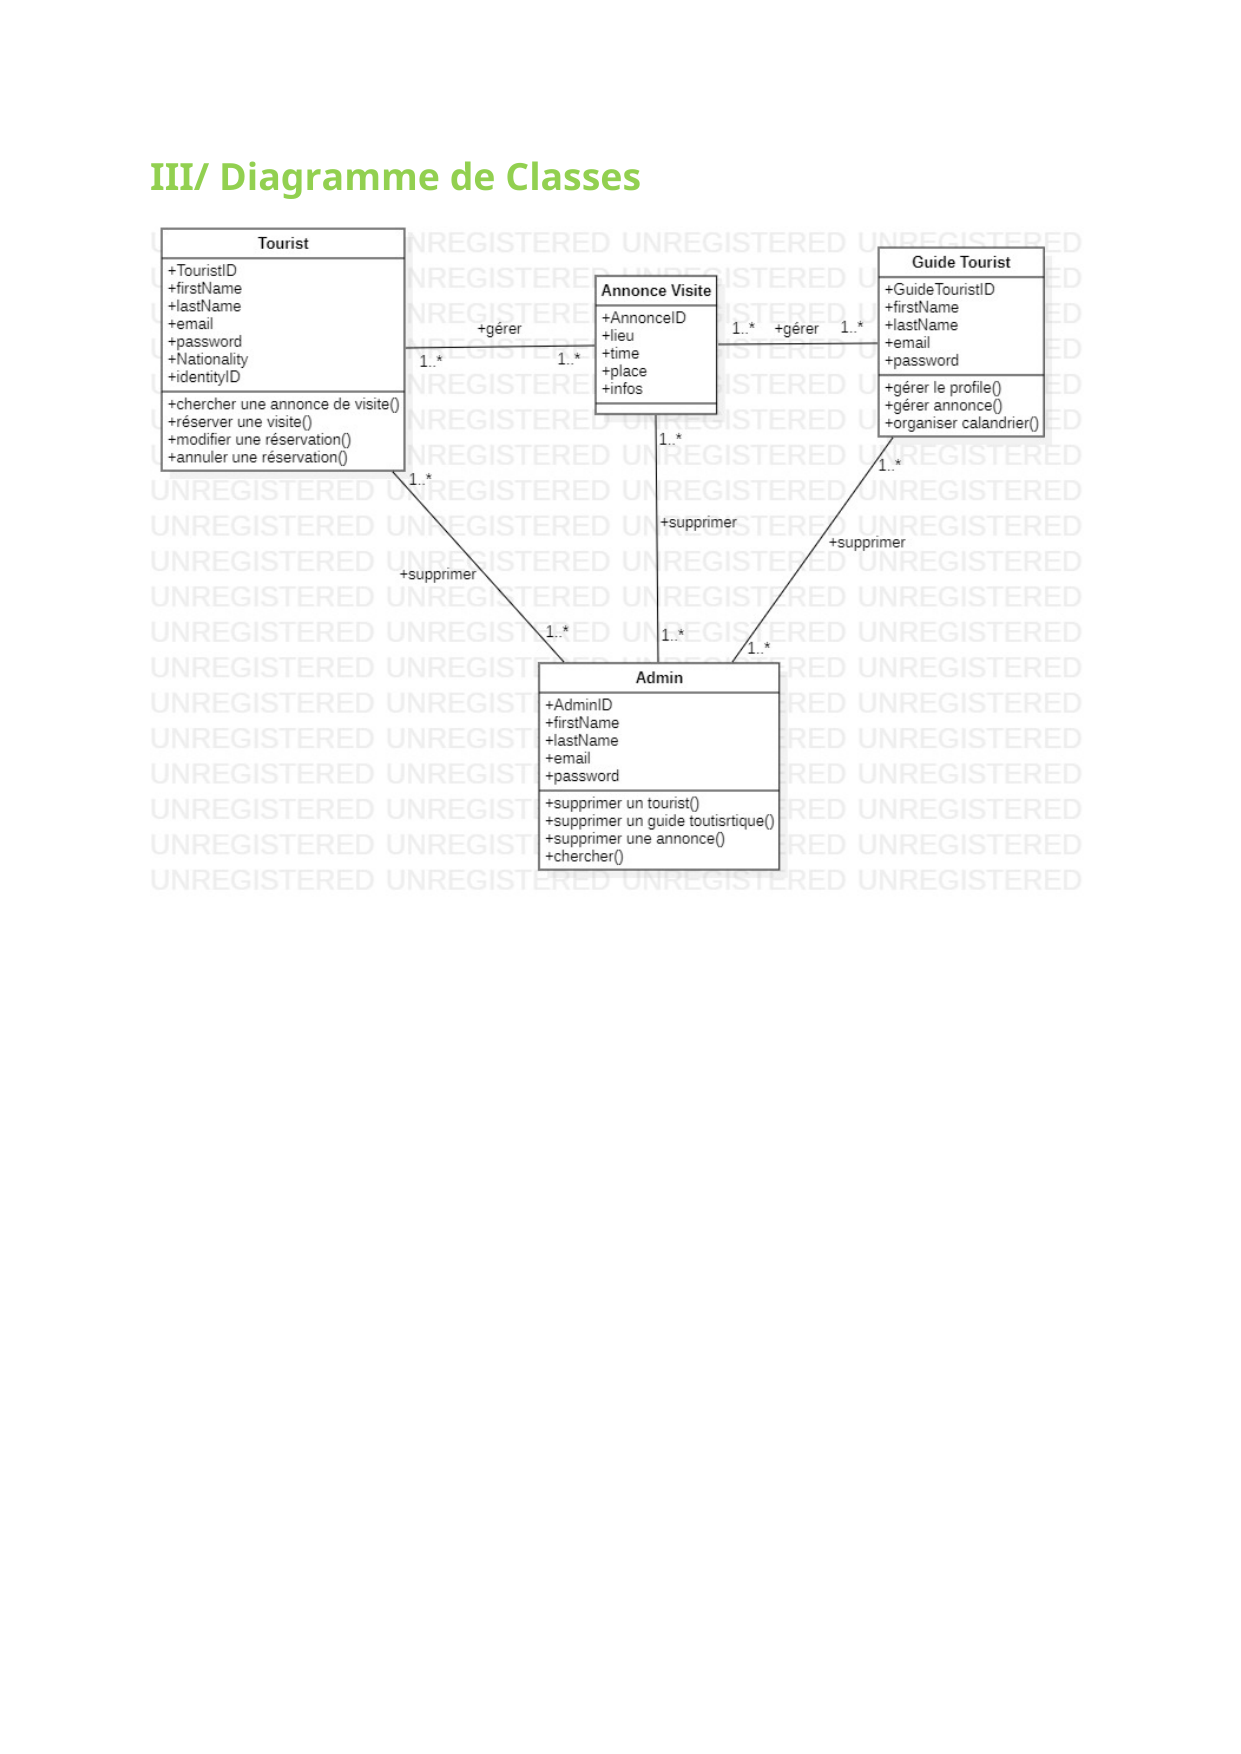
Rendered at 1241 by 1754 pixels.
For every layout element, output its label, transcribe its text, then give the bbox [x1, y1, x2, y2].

text III/ Diagramme de Classes [150, 150, 1090, 201]
picture [150, 217, 1091, 917]
